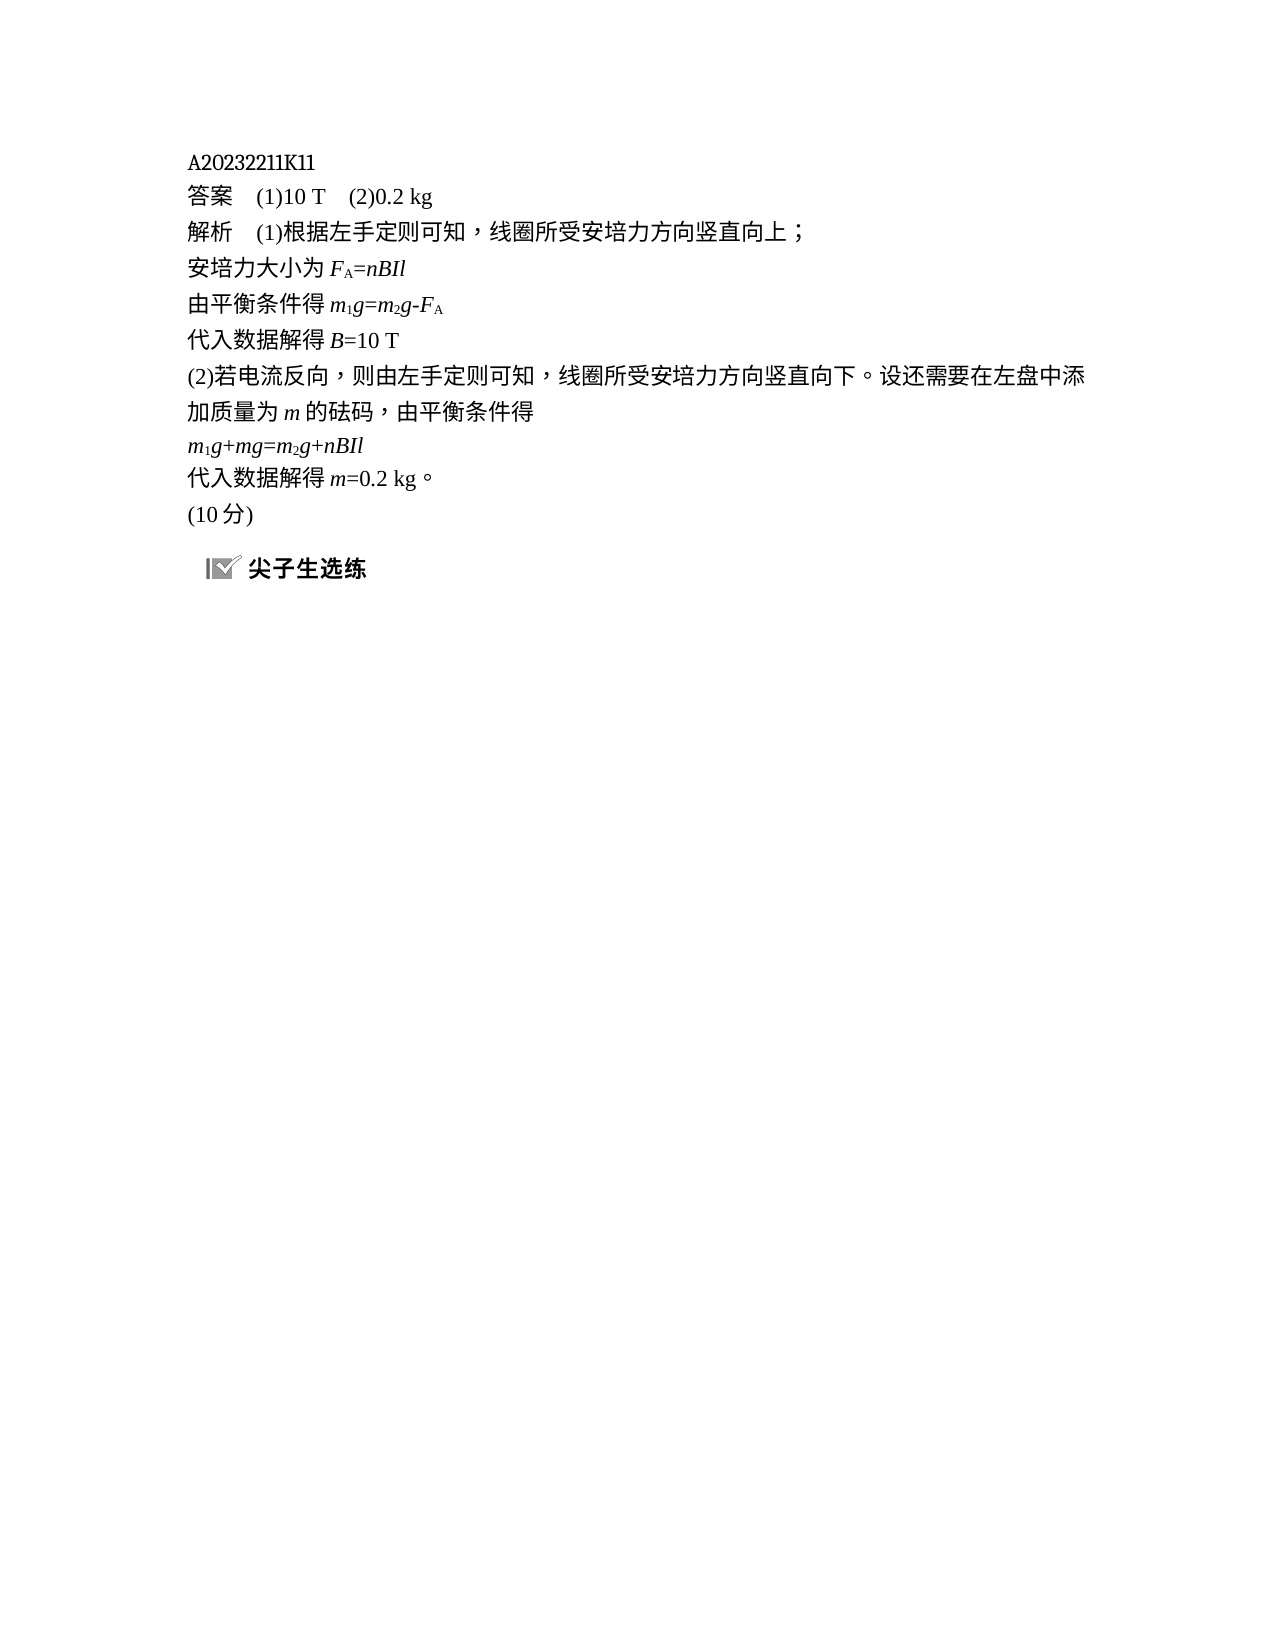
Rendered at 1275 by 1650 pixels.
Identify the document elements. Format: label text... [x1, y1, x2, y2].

text 代入数据解得B=10 T [187, 324, 1087, 355]
text 代入数据解得m=0.2 kg。 [187, 462, 1087, 493]
text 安培力大小为FA=nBIl [187, 252, 1087, 283]
text A20232211K11 [187, 150, 1087, 176]
text (2)若电流反向，则由左手定则可知，线圈所受安培力方向竖直向下。设还需要在左盘中添加质量为m的砝码，由平衡条件得 [187, 360, 1087, 427]
text m1g+mg=m2g+nBIl [187, 432, 1087, 458]
text 由平衡条件得m1g=m2g-FA [187, 288, 1087, 319]
picture [206, 533, 384, 597]
text (10分) [187, 498, 1087, 529]
text 解析 (1)根据左手定则可知，线圈所受安培力方向竖直向上； [187, 216, 1087, 247]
text 答案 (1)10 T (2)0.2 kg [187, 180, 1087, 211]
